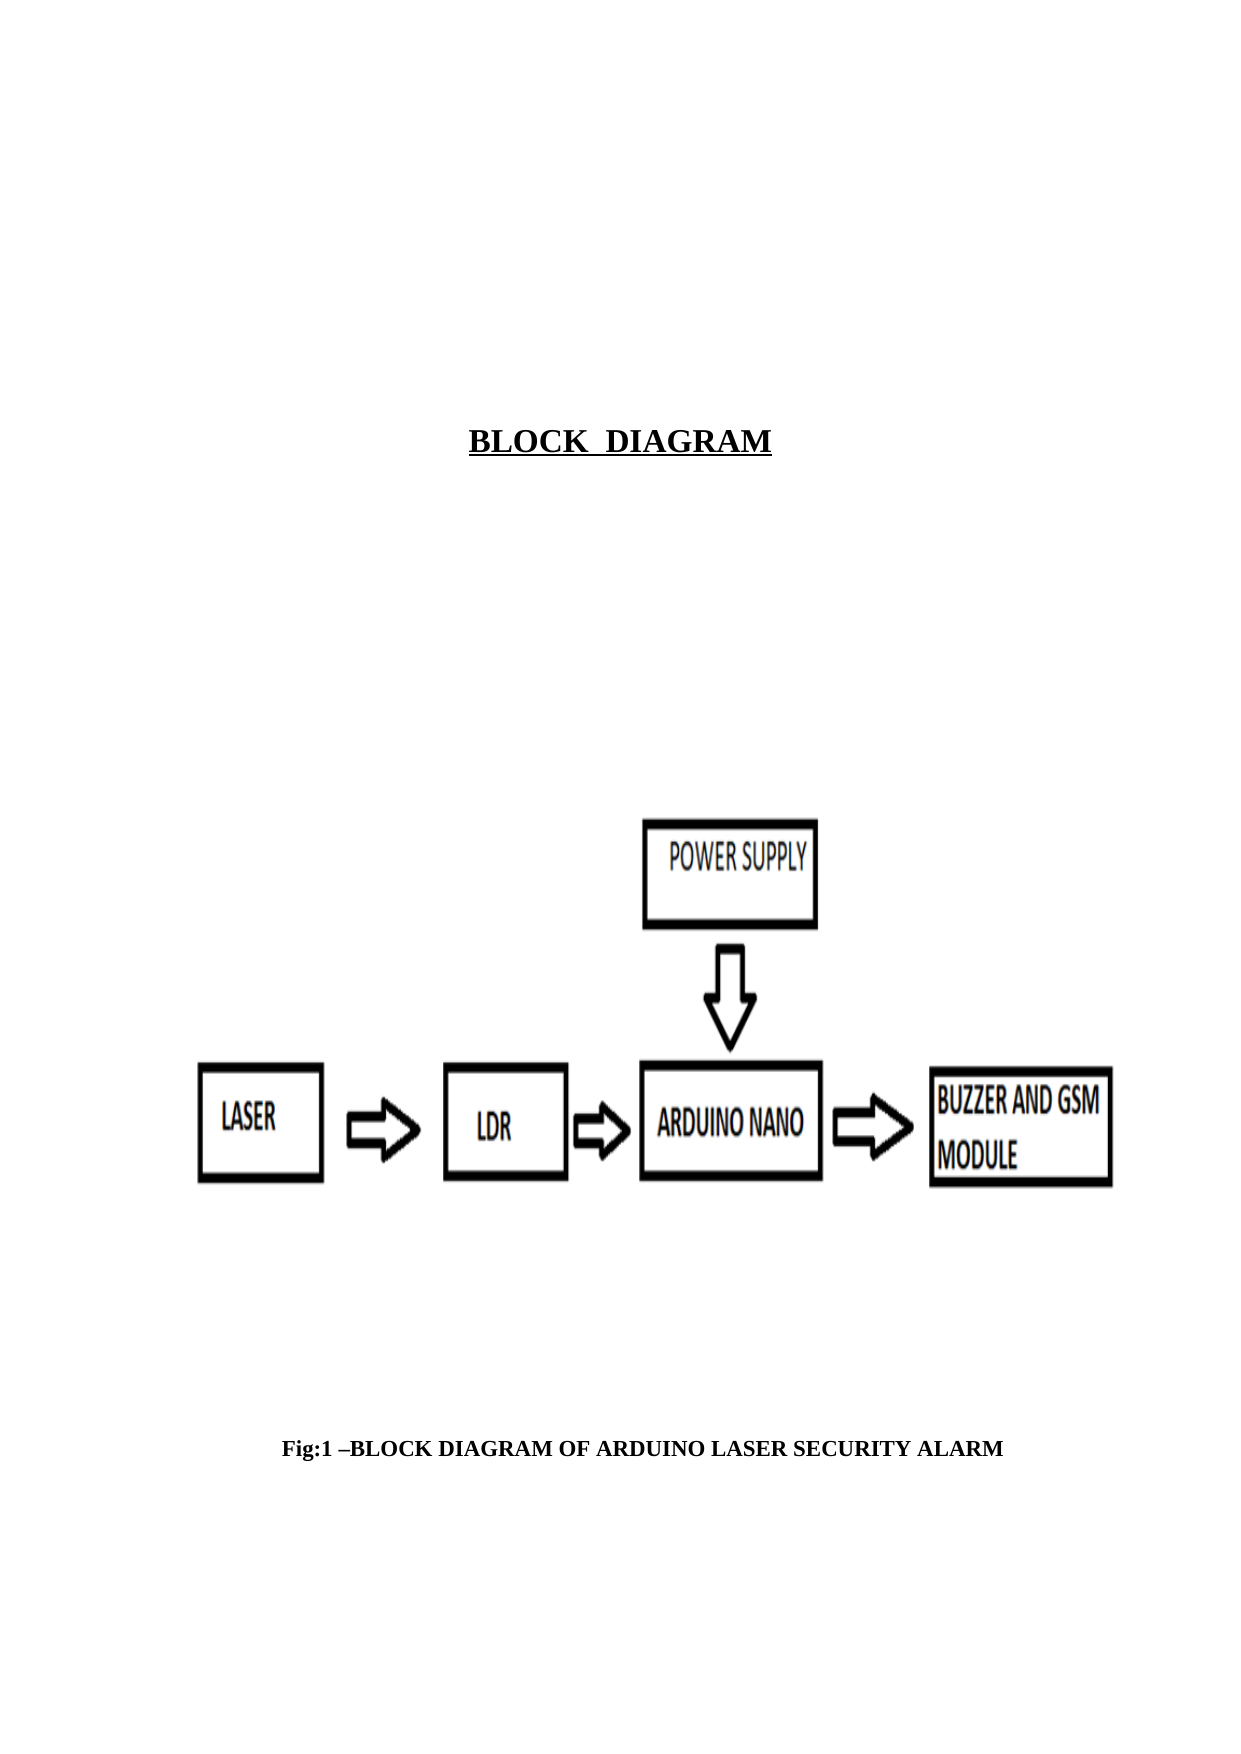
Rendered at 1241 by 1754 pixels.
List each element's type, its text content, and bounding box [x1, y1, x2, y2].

text Fig:1 –BLOCK DIAGRAM OF ARDUINO LASER SECURITY ALARM [150, 1434, 1136, 1461]
picture [150, 666, 1136, 1395]
subtitle BLOCK DIAGRAM [150, 421, 1090, 459]
